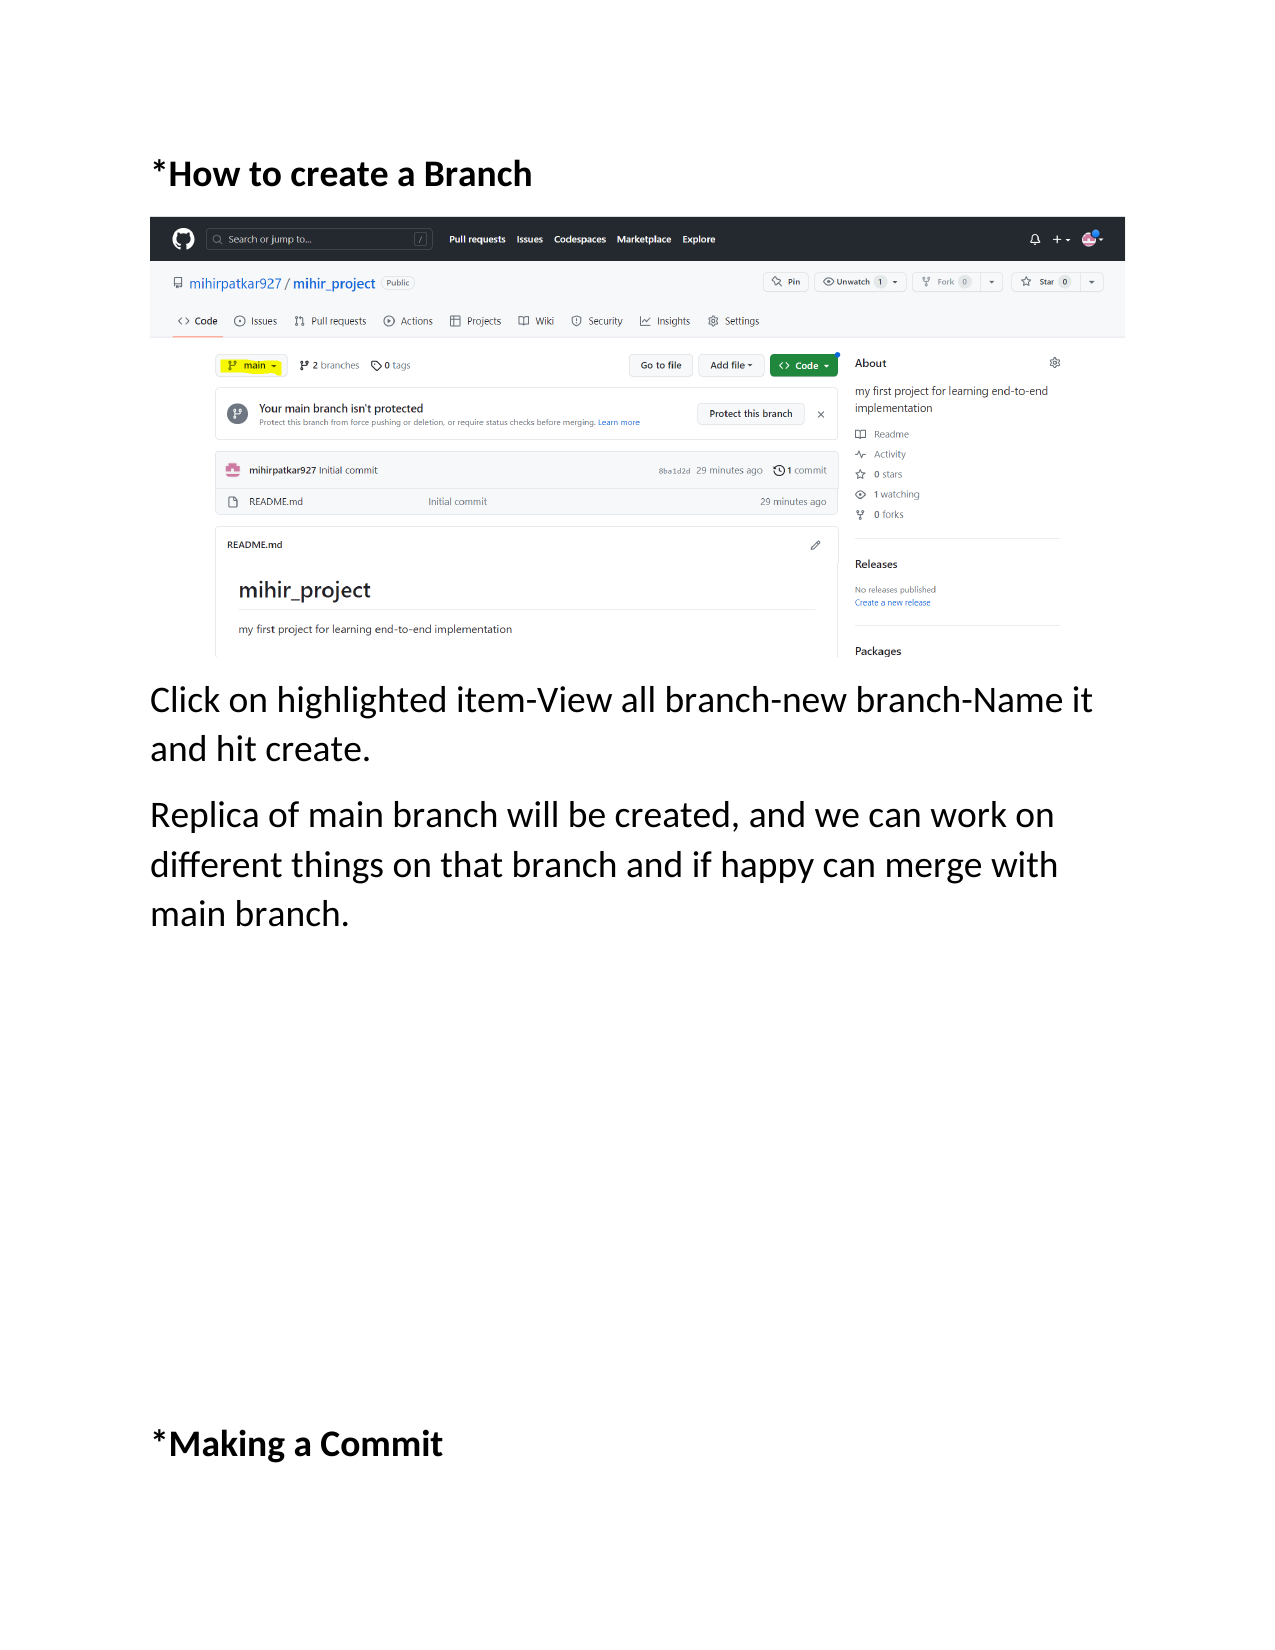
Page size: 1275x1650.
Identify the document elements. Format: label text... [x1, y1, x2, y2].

text Replica of main branch will be created, and we can work on different things on that branch and if happy can merge with main branch. [150, 791, 1125, 936]
text Click on highlighted item-View all branch-new branch-Name it and hit create. [150, 676, 1125, 771]
text *How to create a Branch [150, 150, 1125, 196]
picture [150, 216, 1125, 657]
text *Making a Commit [150, 1419, 1125, 1465]
